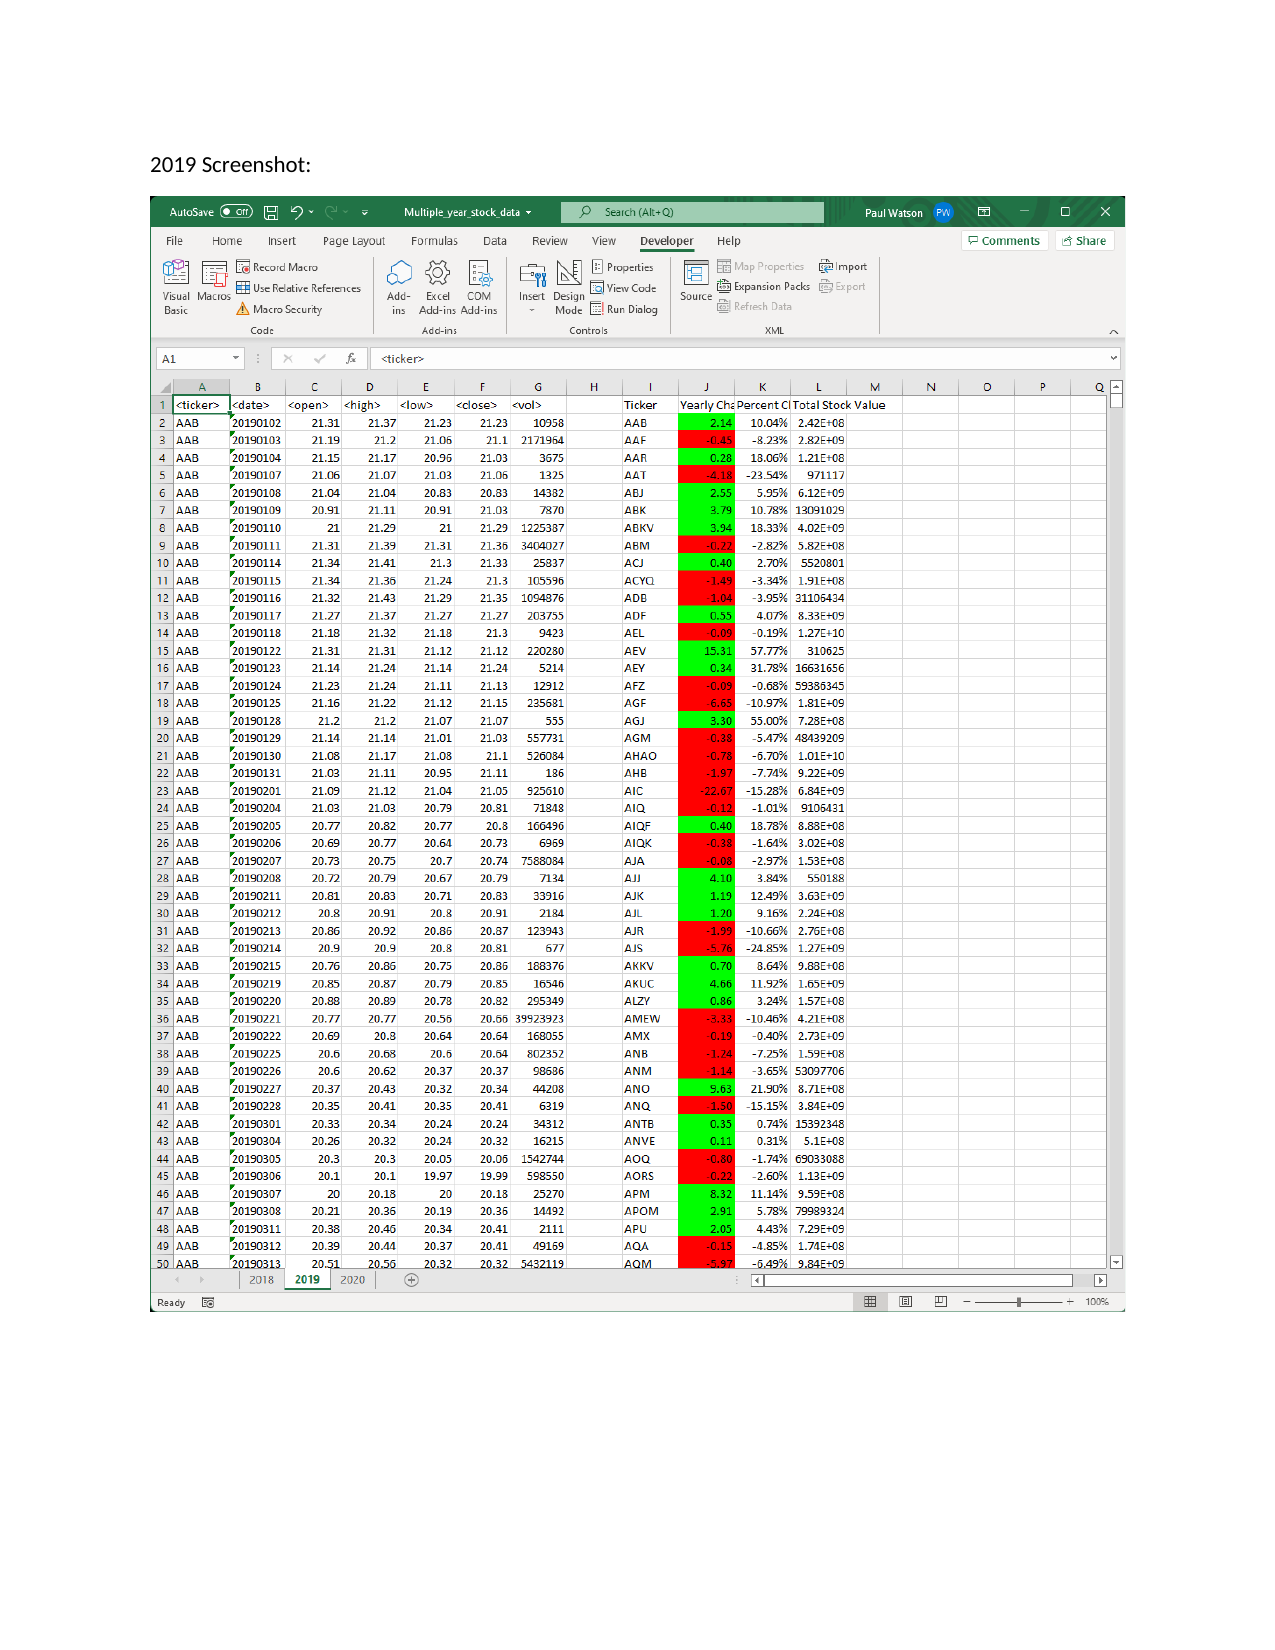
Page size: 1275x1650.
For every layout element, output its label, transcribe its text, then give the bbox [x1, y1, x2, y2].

text 2019 Screenshot: [150, 150, 1125, 178]
picture [150, 196, 1125, 1312]
